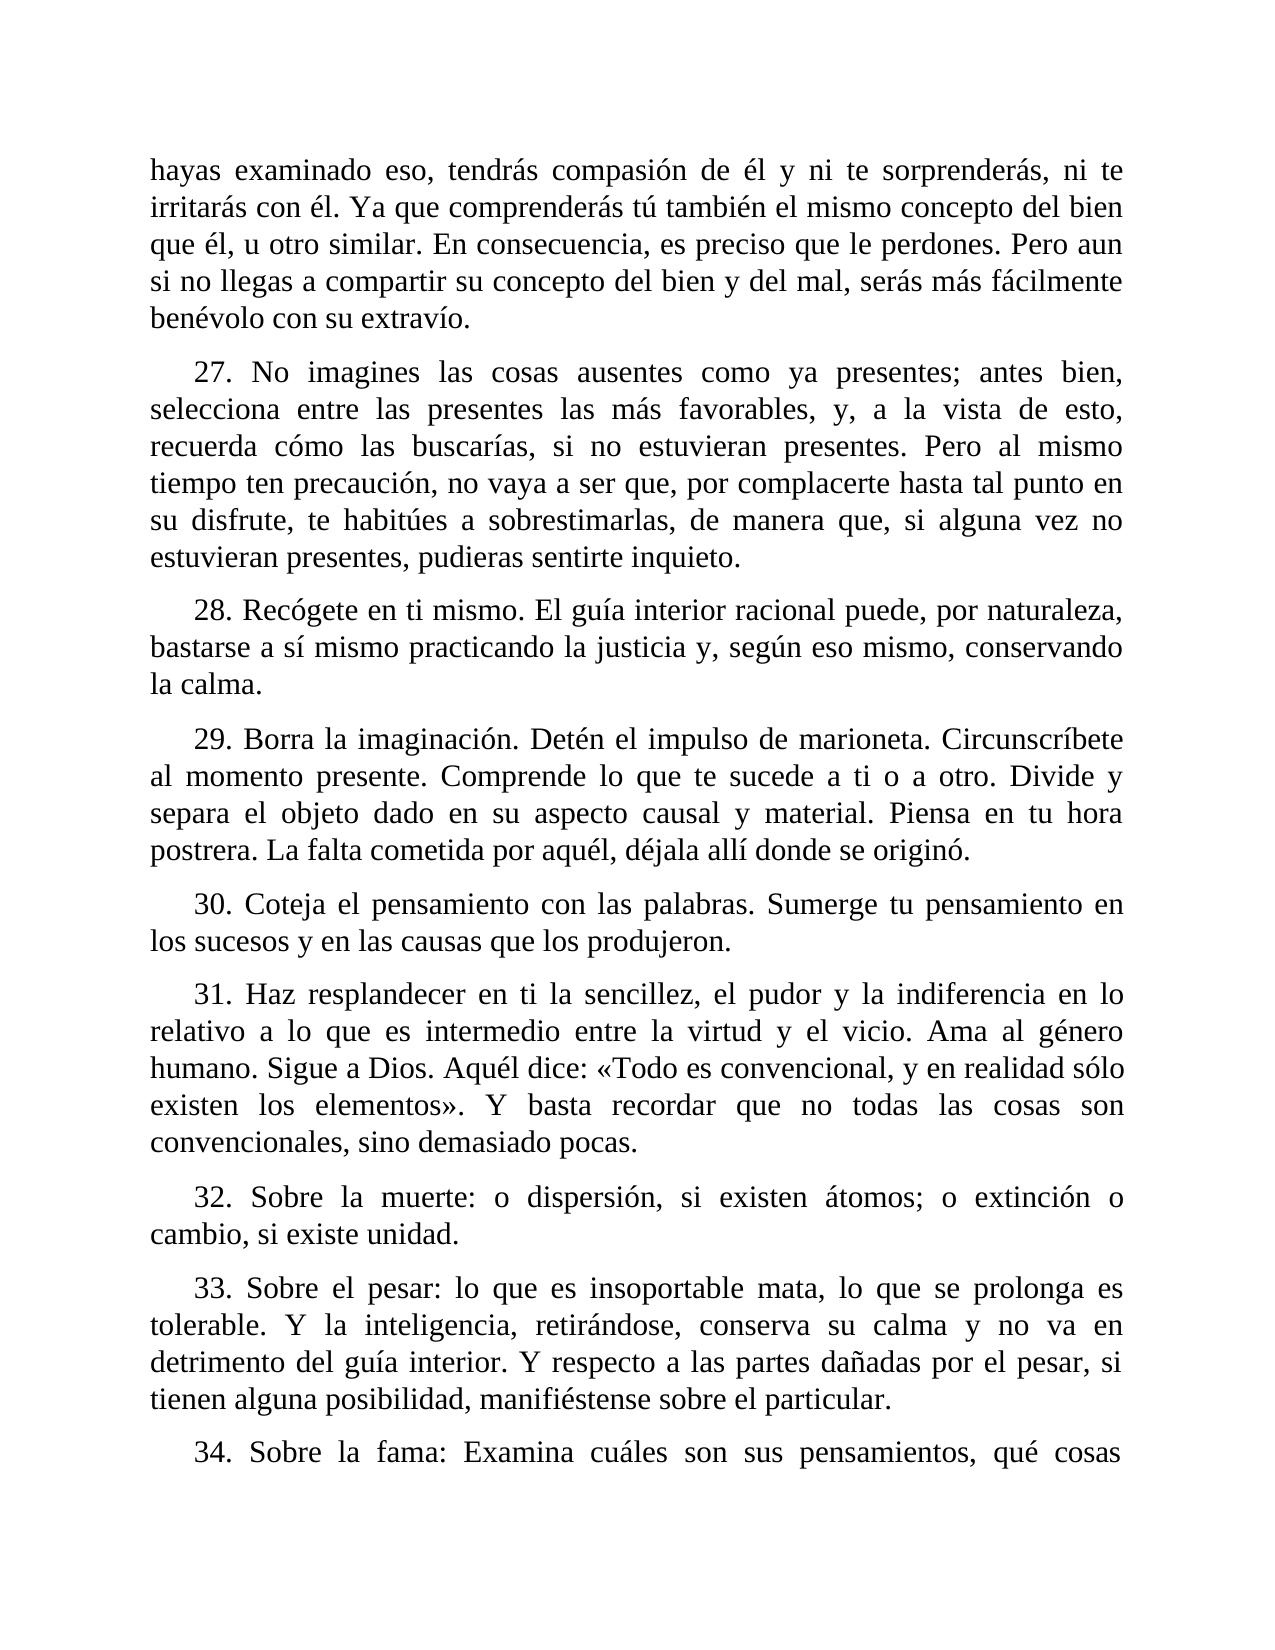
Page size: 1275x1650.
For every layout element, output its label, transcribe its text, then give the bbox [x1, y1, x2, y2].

list Sobre el pesar: lo que es insoportable mata, lo que se prolonga es tolerable. Y la inteligencia, retirándose, conserva su calma y no va en detrimento del guía interior. Y respecto a las partes dañadas por el pesar, si tienen alguna posibilidad, manifiéstense sobre el particular. [150, 1269, 1124, 1416]
list Sobre la muerte: o dispersión, si existen átomos; o extinción o cambio, si existe unidad. [150, 1178, 1125, 1251]
list Sobre la fama: Examina cuáles son sus pensamientos, qué cosas [194, 1434, 1162, 1469]
list Haz resplandecer en ti la sencillez, el pudor y la indiferencia en lo relativo a lo que es intermedio entre la virtud y el vicio. Ama al género humano. Sigue a Dios. Aquél dice: «Todo es convencional, y en realidad sólo existen los elementos». Y basta recordar que no todas las cosas son convencionales, sino demasiado pocas. [150, 975, 1125, 1159]
list No imagines las cosas ausentes como ya presentes; antes bien, selecciona entre las presentes las más favorables, y, a la vista de esto, recuerda cómo las buscarías, si no estuvieran presentes. Pero al mismo tiempo ten precaución, no vaya a ser que, por complacerte hasta tal punto en su disfrute, te habitúes a sobrestimarlas, de manera que, si alguna vez no estuvieran presentes, pudieras sentirte inquieto. [150, 353, 1124, 574]
list Borra la imaginación. Detén el impulso de marioneta. Circunscríbete al momento presente. Comprende lo que te sucede a ti o a otro. Divide y separa el objeto dado en su aspecto causal y material. Piensa en tu hora postrera. La falta cometida por aquél, déjala allí donde se originó. [150, 720, 1125, 867]
list Recógete en ti mismo. El guía interior racional puede, por naturaleza, bastarse a sí mismo practicando la justicia y, según eso mismo, conservando la calma. [150, 591, 1125, 701]
list Coteja el pensamiento con las palabras. Sumerge tu pensamiento en los sucesos y en las causas que los produjeron. [150, 886, 1125, 958]
text hayas examinado eso, tendrás compasión de él y ni te sorprenderás, ni te irritarás con él. Ya que comprenderás tú también el mismo concepto del bien que él, u otro similar. En consecuencia, es preciso que le perdones. Pero aun si no llegas a compartir su concepto del bien y del mal, serás más fácilmente benévolo con su extravío. [150, 151, 1125, 335]
